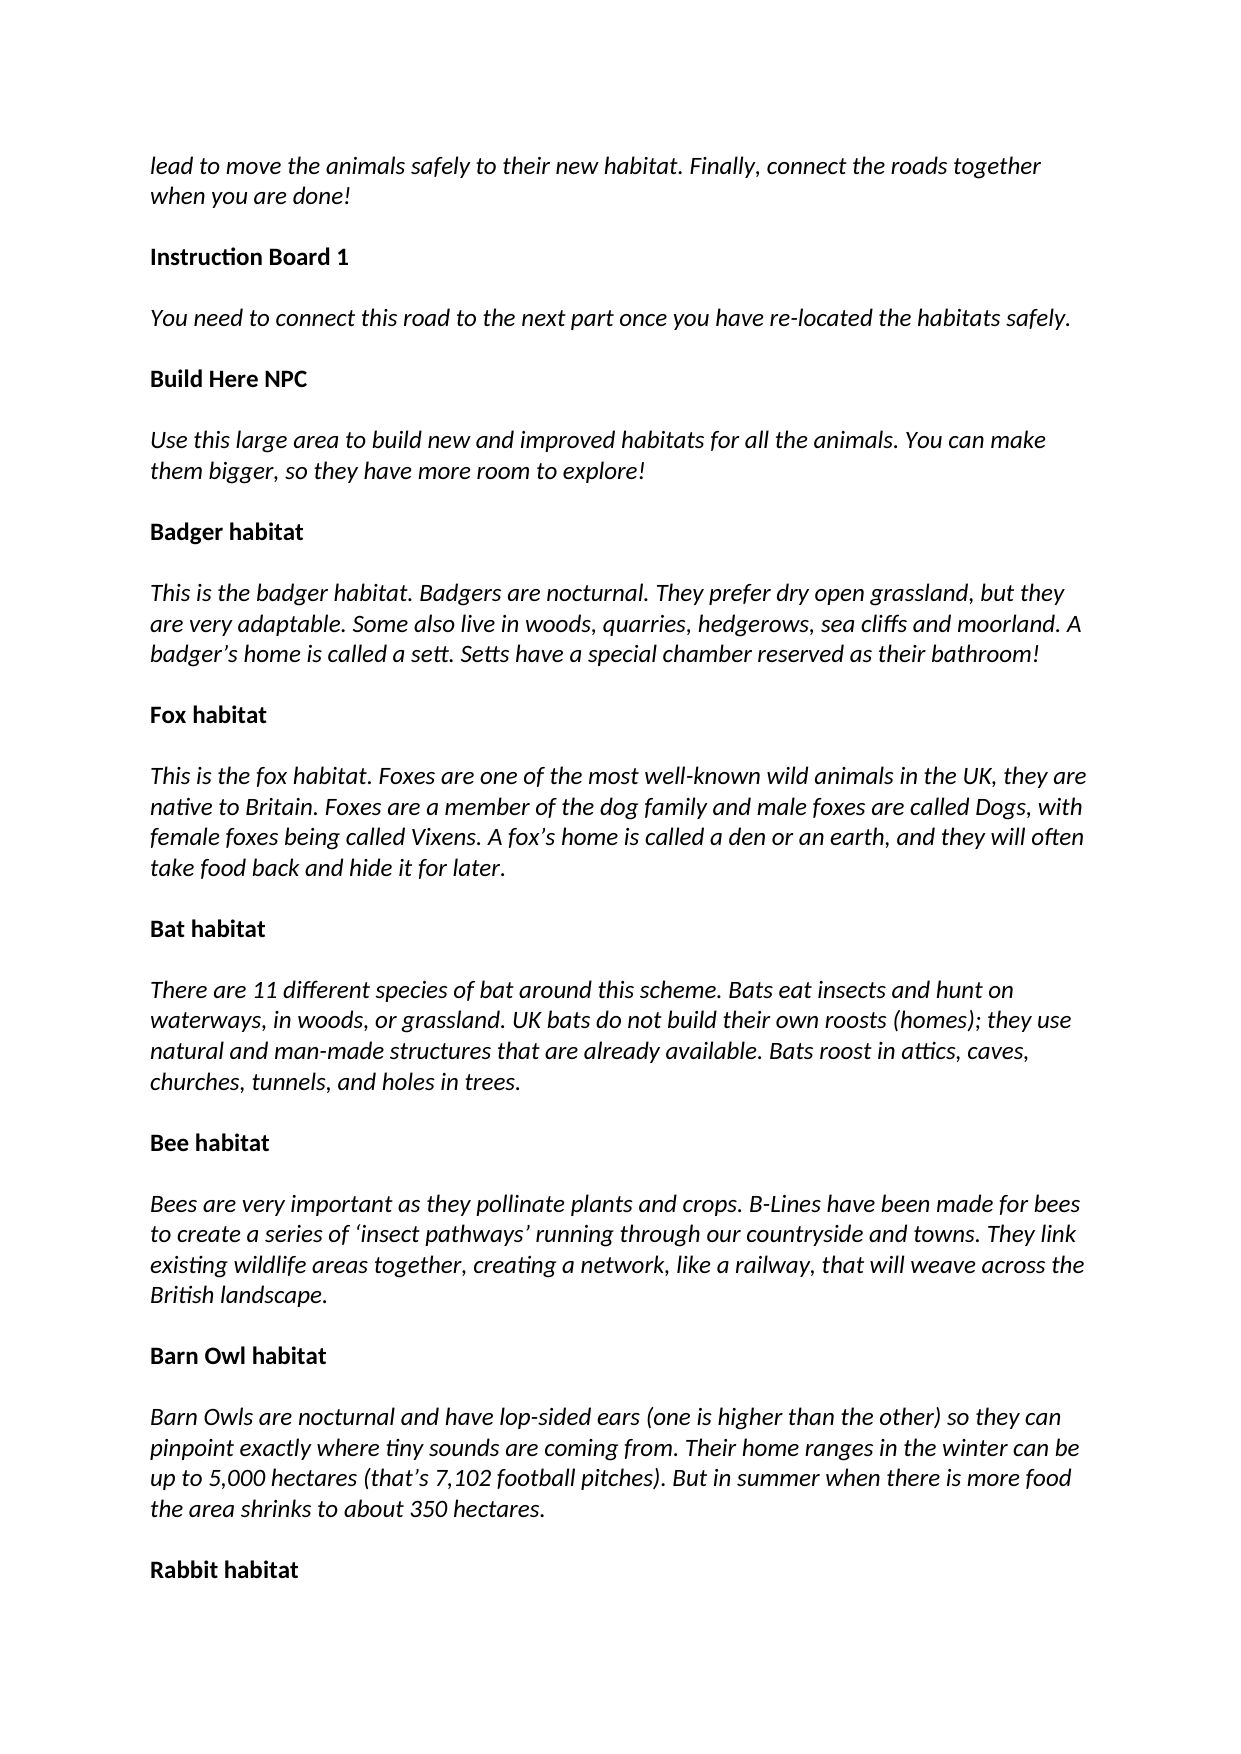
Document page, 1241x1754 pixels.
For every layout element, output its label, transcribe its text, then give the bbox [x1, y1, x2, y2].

text Bee habitat [150, 1127, 1090, 1157]
text There are 11 different species of bat around this scheme. Bats eat insects and hunt on waterways, in woods, or grassland. UK bats do not build their own roosts (homes); they use natural and man-made structures that are already available. Bats roost in attics, caves, churches, tunnels, and holes in trees. [150, 974, 1090, 1096]
text Bat habitat [150, 913, 1090, 943]
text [150, 150, 1090, 211]
text Barn Owl habitat [150, 1340, 1090, 1371]
text Rabbit habitat [150, 1554, 1090, 1584]
text Instruction Board 1 [150, 242, 1090, 272]
text Use this large area to build new and improved habitats for all the animals. You can make them bigger, so they have more room to explore! [150, 425, 1090, 486]
text This is the fox habitat. Foxes are one of the most well-known wild animals in the UK, they are native to Britain. Foxes are a member of the dog family and male foxes are called Dogs, with female foxes being called Vixens. A fox’s home is called a den or an earth, and they will often take food back and hide it for later. [150, 760, 1090, 882]
text Badger habitat [150, 516, 1090, 547]
text You need to connect this road to the next part once you have re-located the habitats safely. [150, 303, 1090, 333]
text Bees are very important as they pollinate plants and crops. B-Lines have been made for bees to create a series of ‘insect pathways’ running through our countryside and towns. They link existing wildlife areas together, creating a network, like a railway, that will weave across the British landscape. [150, 1188, 1090, 1310]
text Build Here NPC [150, 364, 1090, 394]
text Fox habitat [150, 699, 1090, 730]
text Barn Owls are nocturnal and have lop-sided ears (one is higher than the other) so they can pinpoint exactly where tiny sounds are coming from. Their home ranges in the winter can be up to 5,000 hectares (that’s 7,102 football pitches). But in summer when there is more food the area shrinks to about 350 hectares. [150, 1401, 1090, 1523]
text This is the badger habitat. Badgers are nocturnal. They prefer dry open grassland, but they are very adaptable. Some also live in woods, quarries, hedgerows, sea cliffs and moorland. A badger’s home is called a sett. Setts have a special chamber reserved as their bathroom! [150, 577, 1090, 669]
